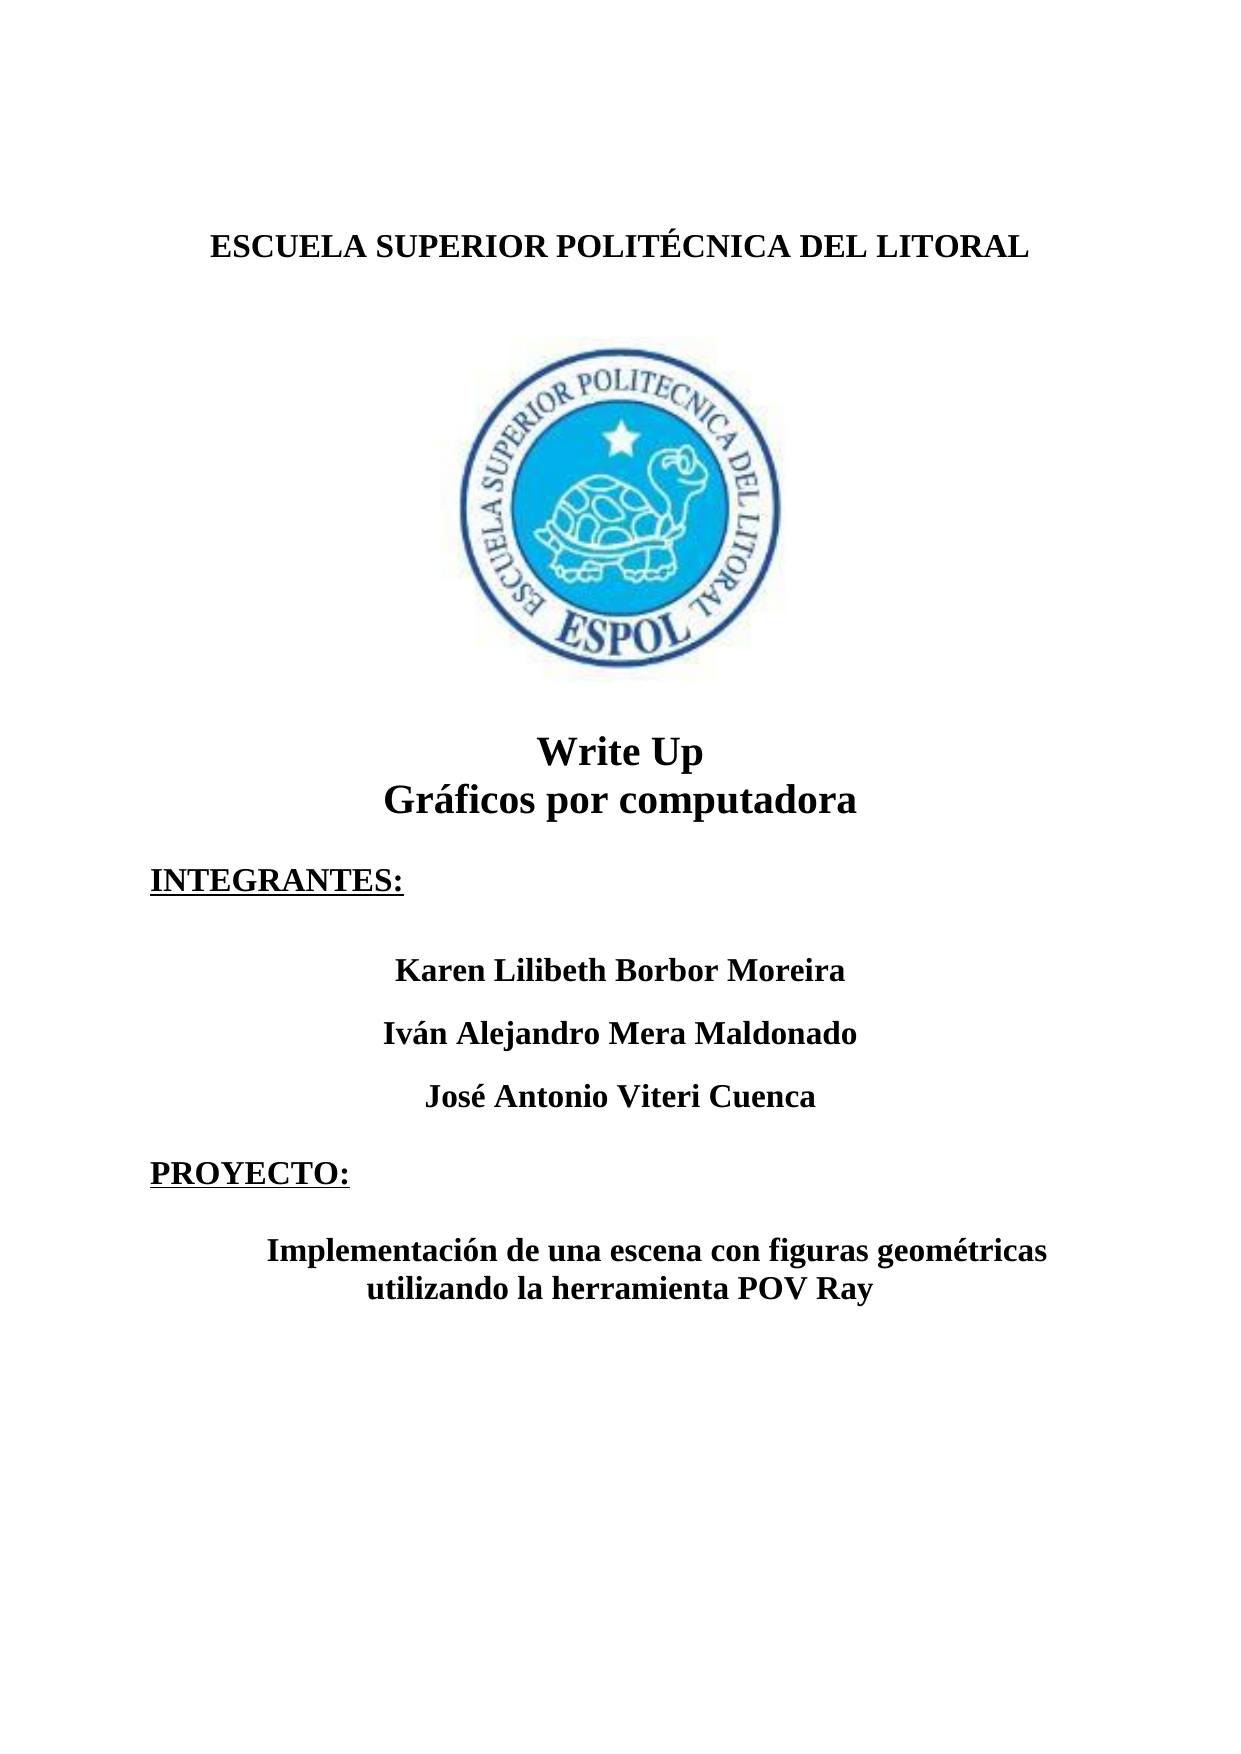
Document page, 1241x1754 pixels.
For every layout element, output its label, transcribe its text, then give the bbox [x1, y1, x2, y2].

picture [407, 303, 833, 727]
text José Antonio Viteri Cuenca [150, 1077, 1090, 1115]
text ESCUELA SUPERIOR POLITÉCNICA DEL LITORAL [150, 227, 1090, 265]
text INTEGRANTES: [150, 860, 1090, 899]
text Gráficos por computadora [150, 774, 1090, 822]
text Write Up [150, 726, 1090, 774]
text Implementación de una escena con figuras geométricas utilizando la herramienta POV Ray [150, 1230, 1090, 1307]
text Iván Alejandro Mera Maldonado [150, 1013, 1090, 1052]
text Karen Lilibeth Borbor Moreira [150, 950, 1090, 988]
text PROYECTO: [150, 1153, 1090, 1192]
